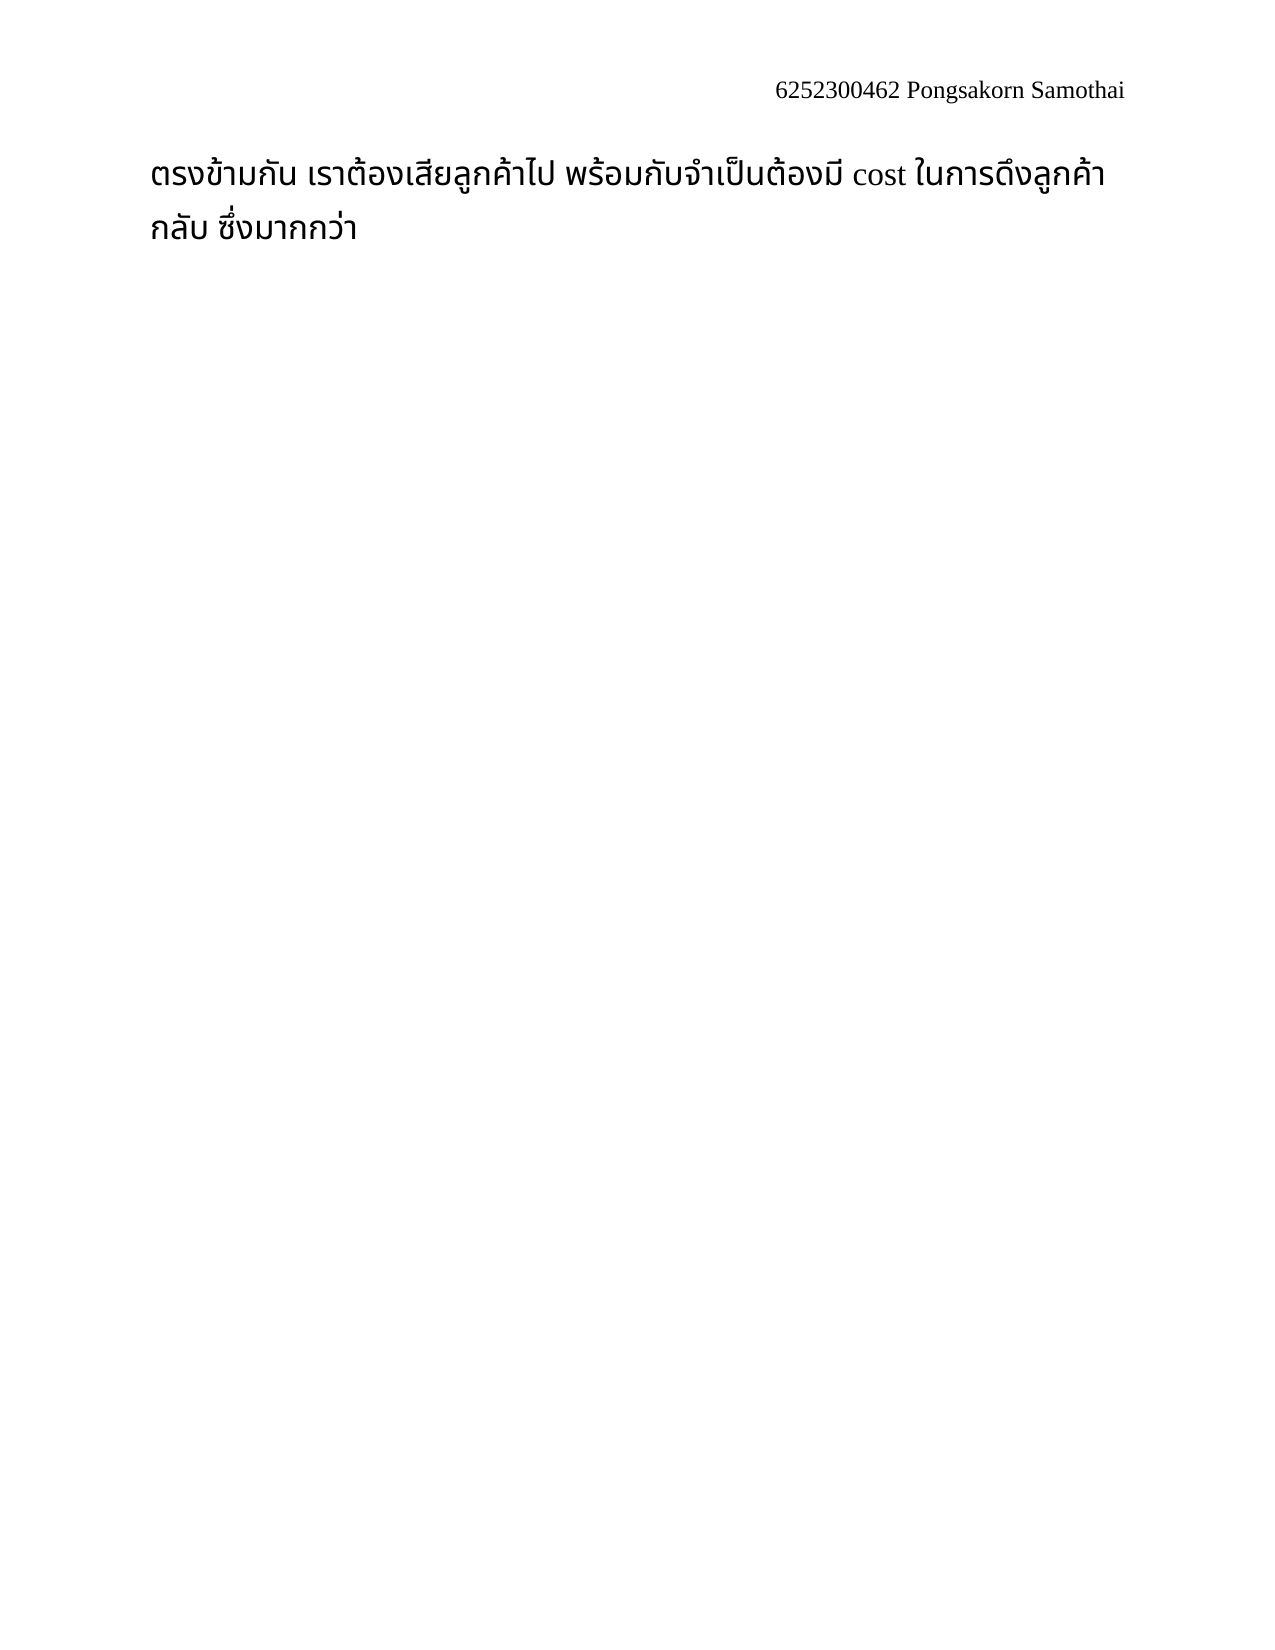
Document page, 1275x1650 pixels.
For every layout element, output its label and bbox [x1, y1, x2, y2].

text [150, 150, 1125, 255]
